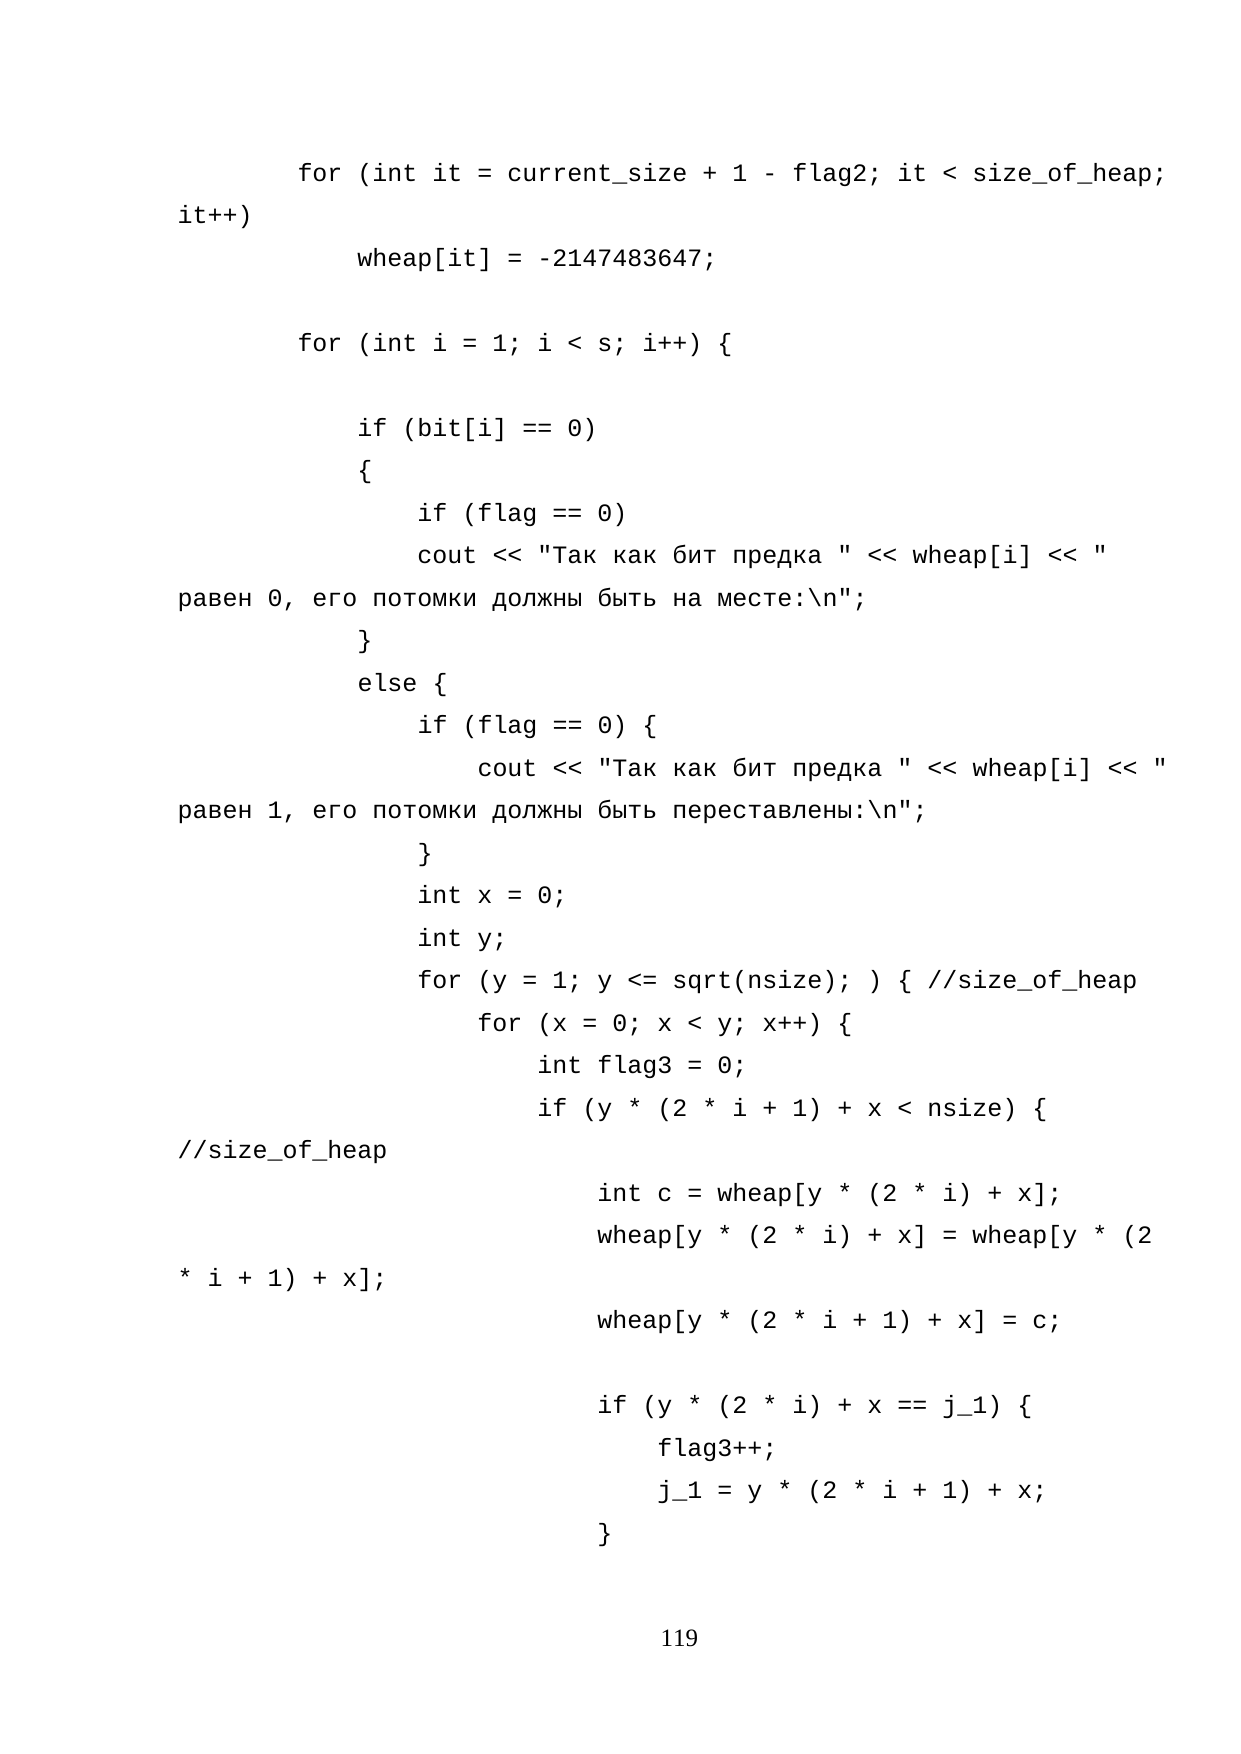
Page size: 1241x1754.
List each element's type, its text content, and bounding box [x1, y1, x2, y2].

text j_1 = y * (2 * i + 1) + x; [177, 1478, 1181, 1506]
text } [177, 1521, 1181, 1549]
text } [177, 841, 1181, 869]
text flag3++; [177, 1436, 1181, 1464]
text int c = wheap[y * (2 * i) + x]; [177, 1181, 1181, 1209]
text for (x = 0; x < y; x++) { [177, 1011, 1181, 1039]
text cout << "Так как бит предка " << wheap[i] << " равен 1, его потомки должны быть переставлены:\n"; [177, 756, 1181, 826]
text if (bit[i] == 0) [177, 416, 1181, 444]
text for (int i = 1; i < s; i++) { [177, 331, 1181, 359]
text { [177, 458, 1181, 486]
text int flag3 = 0; [177, 1053, 1181, 1081]
text if (flag == 0) { [177, 713, 1181, 741]
text int y; [177, 926, 1181, 954]
text if (flag == 0) [177, 501, 1181, 529]
text wheap[y * (2 * i) + x] = wheap[y * (2 * i + 1) + x]; [177, 1223, 1181, 1294]
text wheap[it] = -2147483647; [177, 246, 1181, 274]
text if (y * (2 * i) + x == j_1) { [177, 1393, 1181, 1421]
text wheap[y * (2 * i + 1) + x] = c; [177, 1308, 1181, 1336]
text if (y * (2 * i + 1) + x < nsize) { //size_of_heap [177, 1096, 1181, 1166]
text else { [177, 671, 1181, 699]
text } [177, 628, 1181, 656]
text for (int it = current_size + 1 - flag2; it < size_of_heap; it++) [177, 161, 1181, 231]
text int x = 0; [177, 883, 1181, 911]
text for (y = 1; y <= sqrt(nsize); ) { //size_of_heap [177, 968, 1181, 996]
text cout << "Так как бит предка " << wheap[i] << " равен 0, его потомки должны быть на месте:\n"; [177, 543, 1181, 614]
